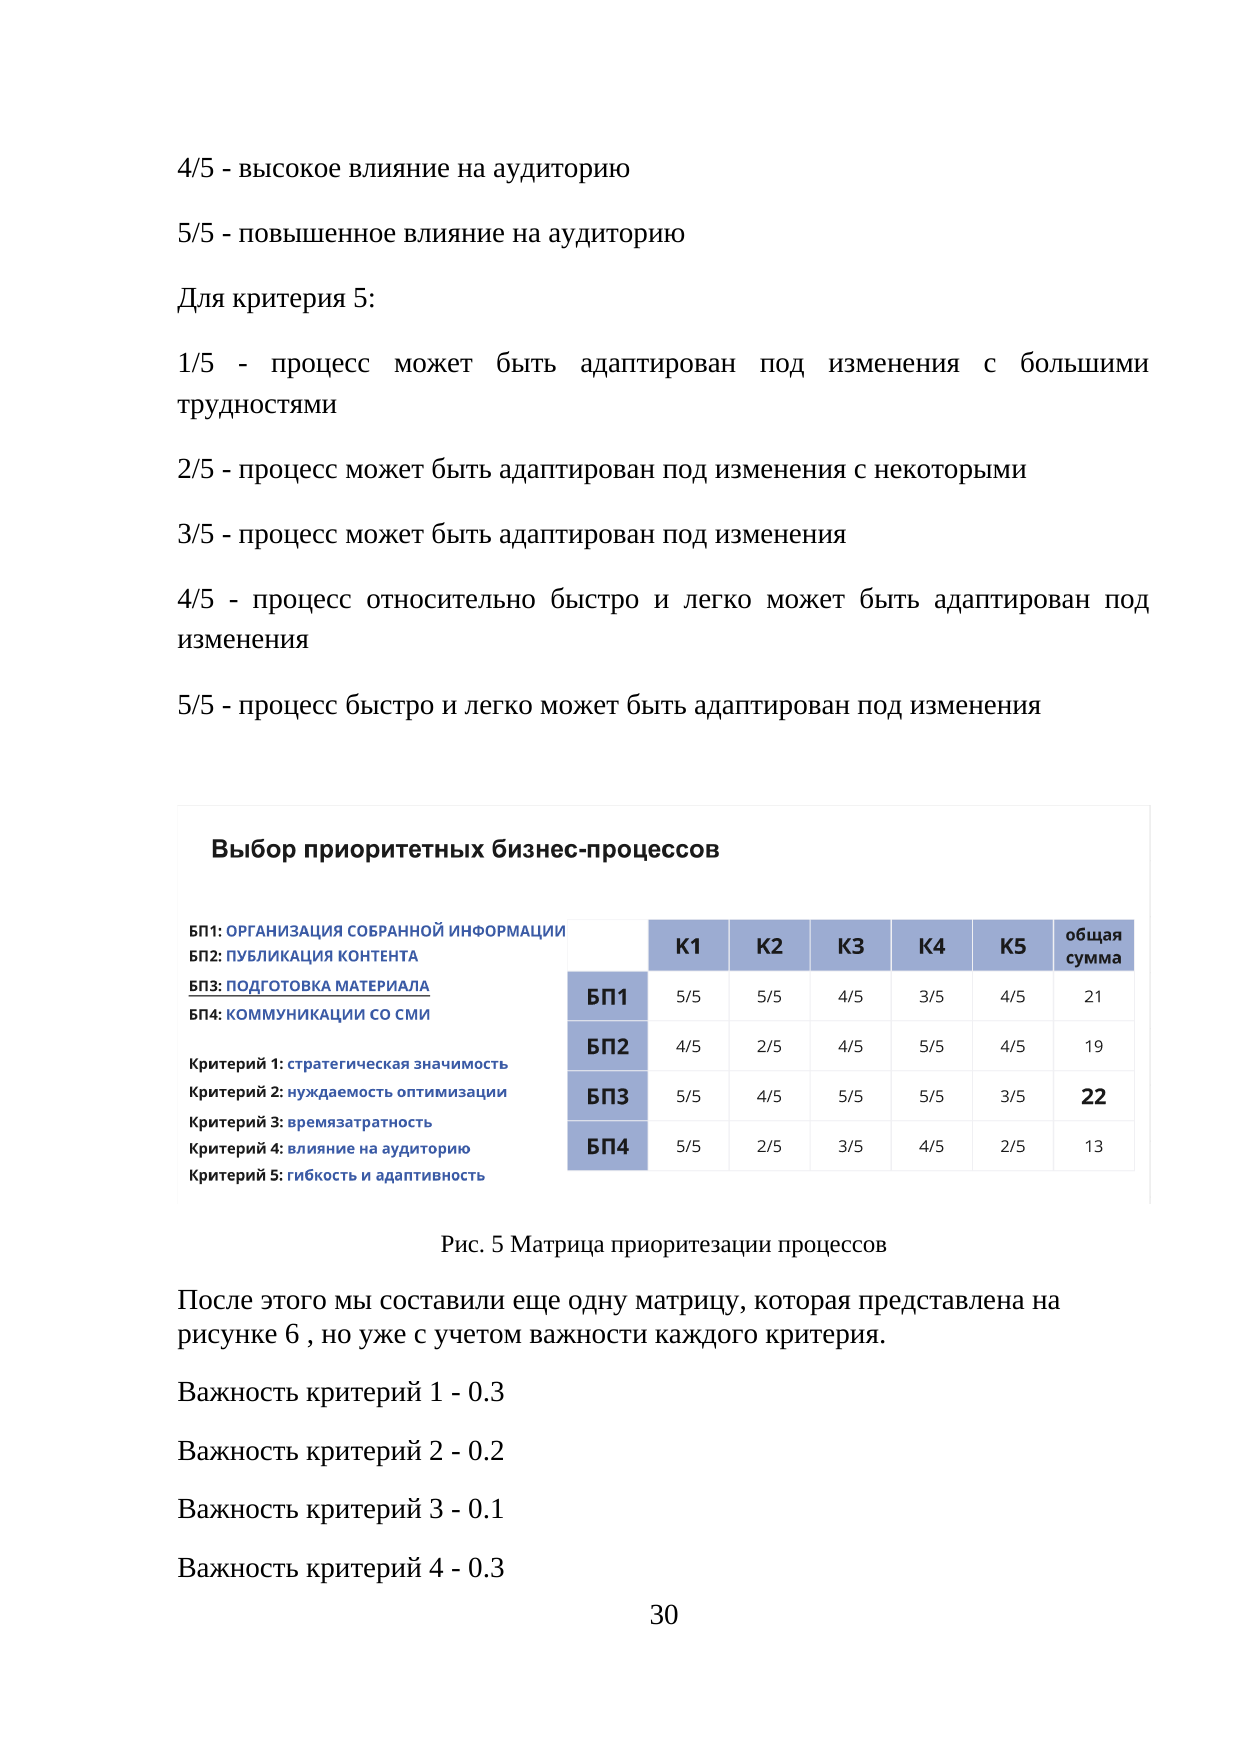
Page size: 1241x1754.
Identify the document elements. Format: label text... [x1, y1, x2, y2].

text Рис. 5 Матрица приоритезации процессов [177, 1229, 1151, 1257]
text 4/5 - процесс относительно быстро и легко может быть адаптирован под изменения [177, 581, 1151, 655]
text Важность критерий 4 - 0.3 [177, 1550, 1151, 1584]
text Важность критерий 3 - 0.1 [177, 1492, 1151, 1525]
text 1/5 - процесс может быть адаптирован под изменения с большими трудностями [177, 346, 1151, 419]
text 3/5 - процесс может быть адаптирован под изменения [177, 516, 1151, 550]
text Важность критерий 2 - 0.2 [177, 1433, 1151, 1467]
text После этого мы составили еще одну матрицу, которая представлена на рисунке 6 , но уже с учетом важности каждого критерия. [177, 1282, 1151, 1349]
text Важность критерий 1 - 0.3 [177, 1374, 1151, 1408]
text Для критерия 5: [177, 280, 1151, 314]
text 2/5 - процесс может быть адаптирован под изменения с некоторыми [177, 451, 1151, 484]
text 5/5 - процесс быстро и легко может быть адаптирован под изменения [177, 687, 1151, 720]
picture [177, 805, 1151, 1204]
text 4/5 - высокое влияние на аудиторию [177, 150, 1151, 183]
text 5/5 - повышенное влияние на аудиторию [177, 215, 1151, 249]
